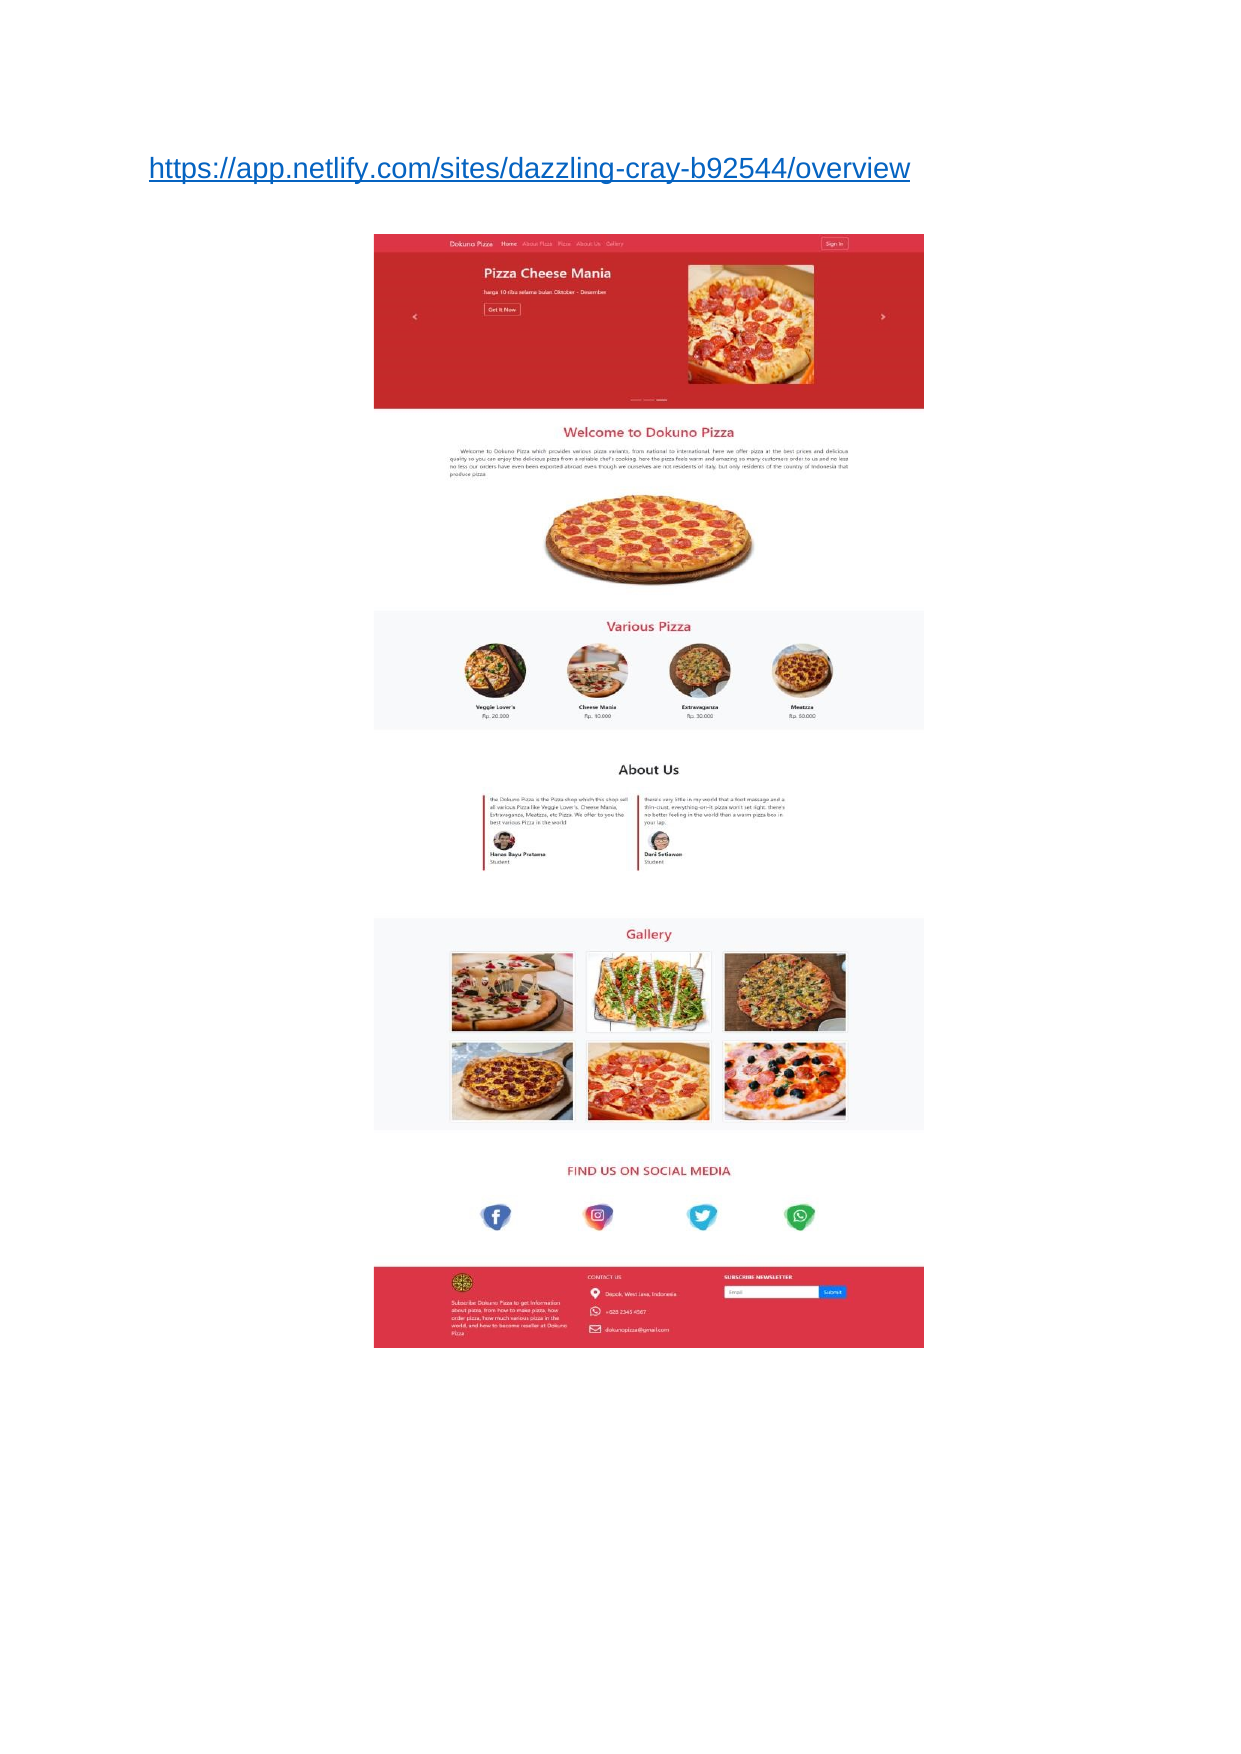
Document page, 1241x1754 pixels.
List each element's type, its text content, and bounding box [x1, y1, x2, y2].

text https://app.netlify.com/sites/dazzling-cray-b92544/overview [148, 151, 1049, 185]
picture [373, 234, 924, 1348]
